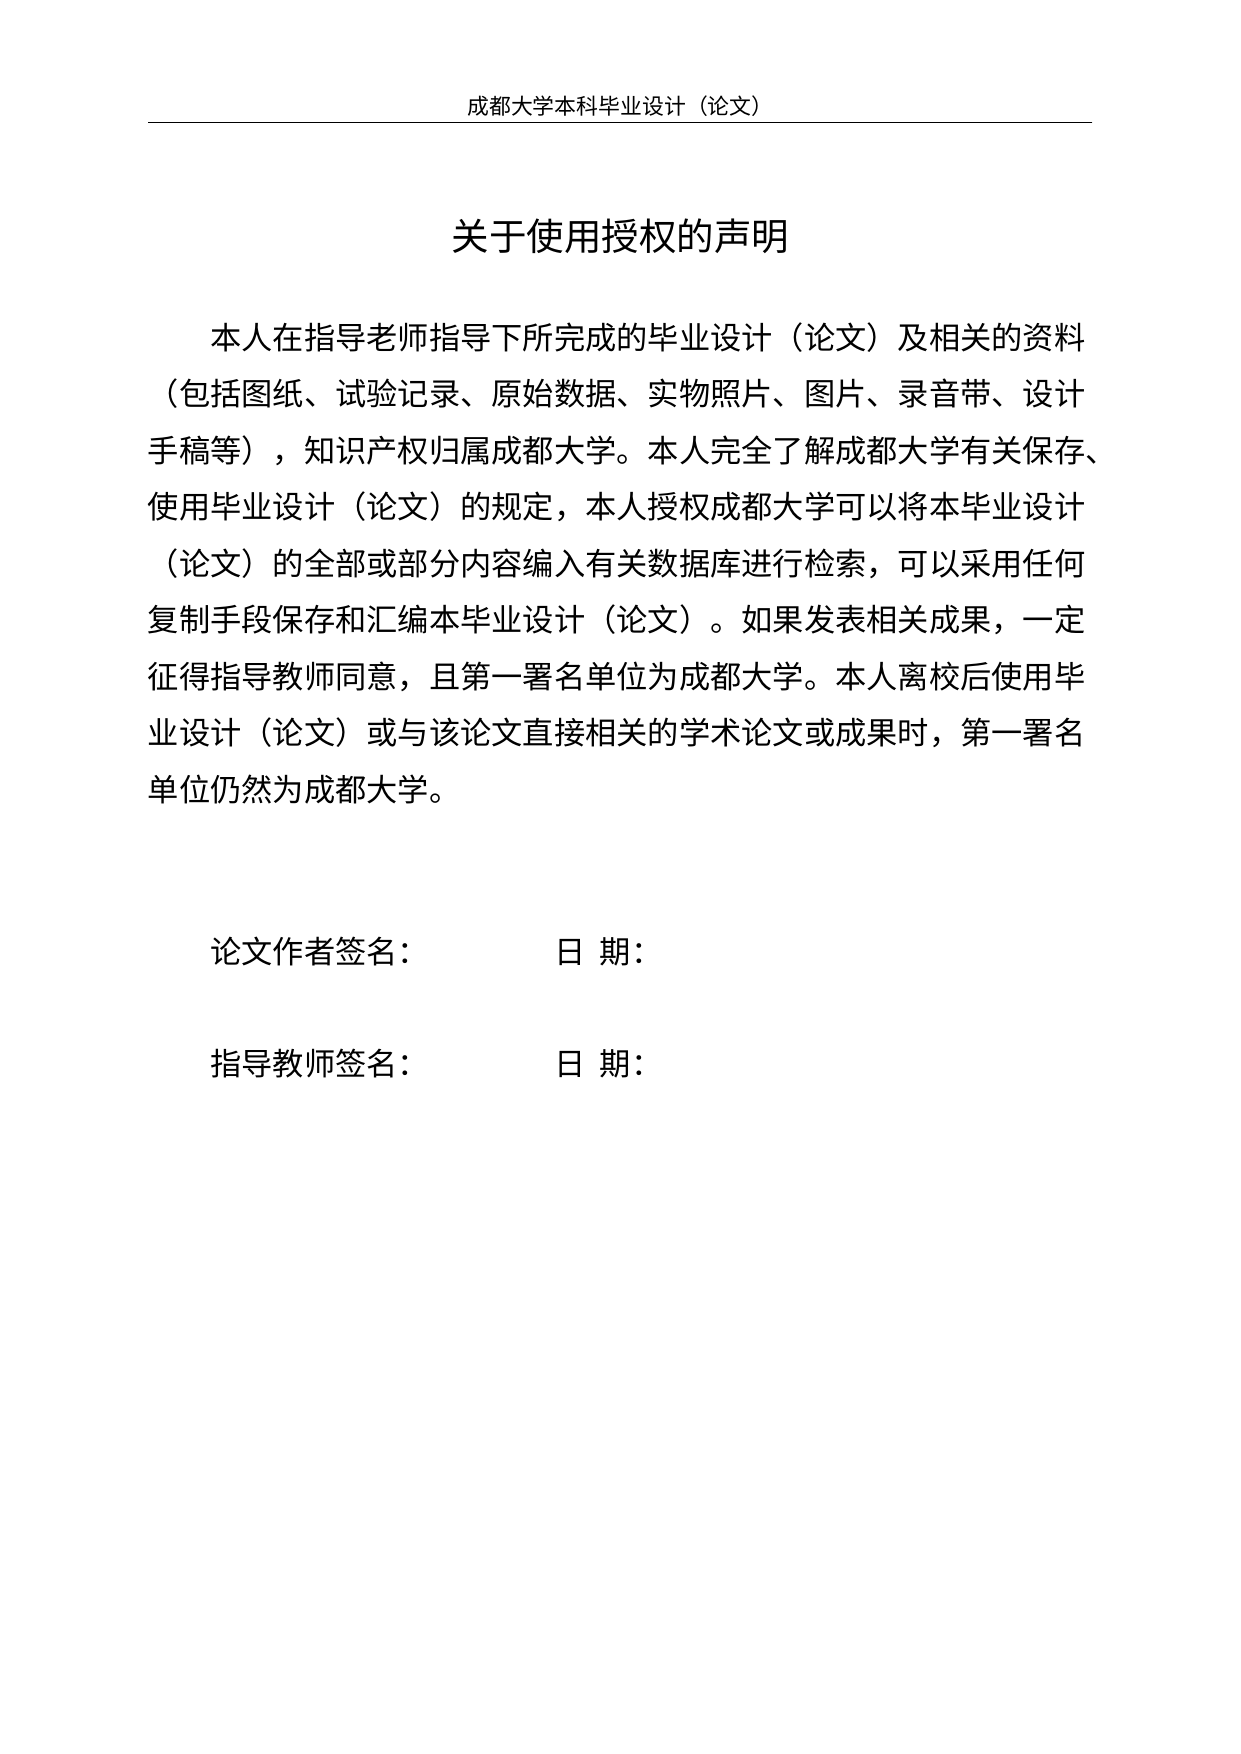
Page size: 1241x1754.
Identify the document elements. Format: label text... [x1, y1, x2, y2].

text 指导教师签名： 日 期： [148, 1039, 1092, 1084]
text 本人在指导老师指导下所完成的毕业设计（论文）及相关的资料（包括图纸、试验记录、原始数据、实物照片、图片、录音带、设计手稿等），知识产权归属成都大学。本人完全了解成都大学有关保存、使用毕业设计（论文）的规定，本人授权成都大学可以将本毕业设计（论文）的全部或部分内容编入有关数据库进行检索，可以采用任何复制手段保存和汇编本毕业设计（论文）。如果发表相关成果，一定征得指导教师同意，且第一署名单位为成都大学。本人离校后使用毕业设计（论文）或与该论文直接相关的学术论文或成果时，第一署名单位仍然为成都大学。 [148, 313, 1092, 810]
text 关于使用授权的声明 [148, 207, 1092, 261]
text 论文作者签名： 日 期： [148, 928, 1092, 973]
